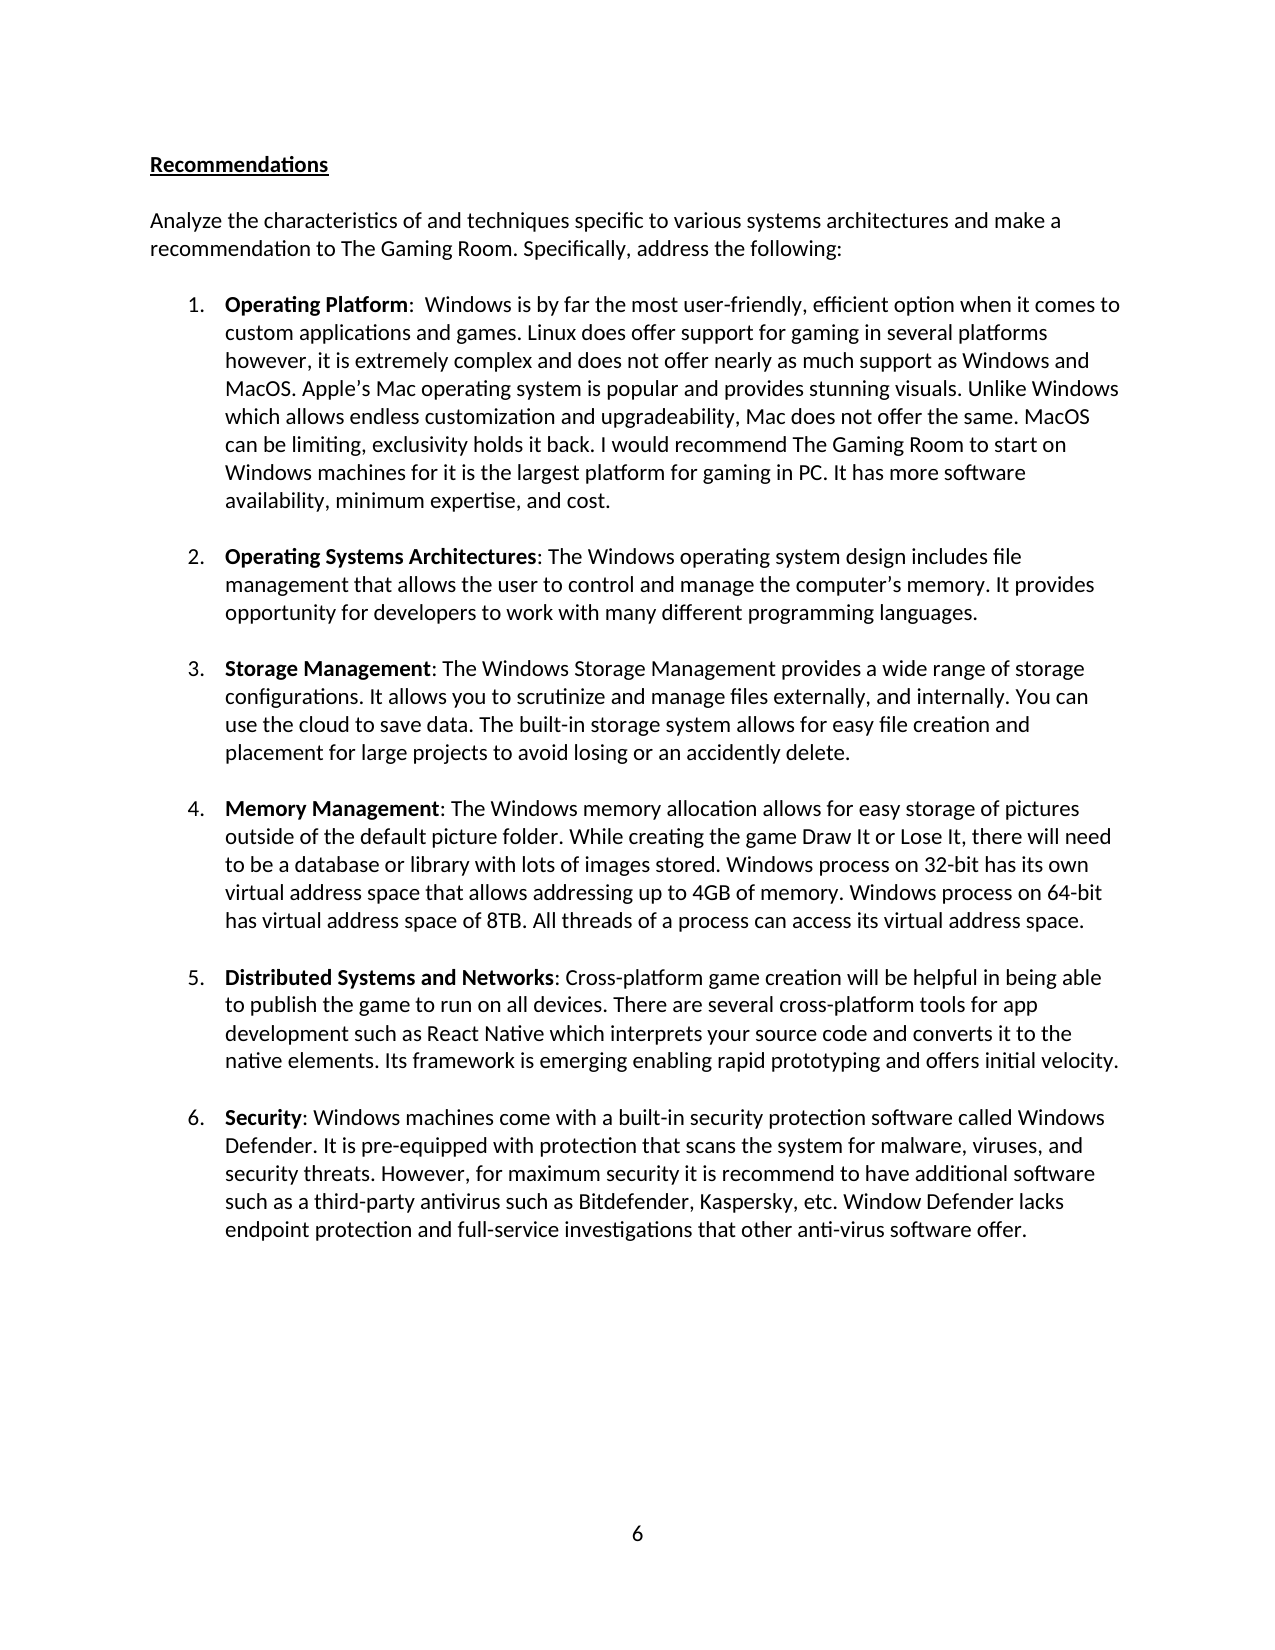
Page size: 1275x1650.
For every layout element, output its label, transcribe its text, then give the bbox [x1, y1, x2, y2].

list Storage Management: The Windows Storage Management provides a wide range of storage configurations. It allows you to scrutinize and manage files externally, and internally. You can use the cloud to save data. The built-in storage system allows for easy file creation and placement for large projects to avoid losing or an accidently delete. [187, 654, 1125, 766]
list Operating Platform: Windows is by far the most user-friendly, efficient option when it comes to custom applications and games. Linux does offer support for gaming in several platforms however, it is extremely complex and does not offer nearly as much support as Windows and MacOS. Apple’s Mac operating system is popular and provides stunning visuals. Unlike Windows which allows endless customization and upgradeability, Mac does not offer the same. MacOS can be limiting, exclusivity holds it back. I would recommend The Gaming Room to start on Windows machines for it is the largest platform for gaming in PC. It has more software availability, minimum expertise, and cost. [187, 290, 1125, 514]
list Distributed Systems and Networks: Cross-platform game creation will be helpful in being able to publish the game to run on all devices. There are several cross-platform tools for app development such as React Native which interprets your source code and converts it to the native elements. Its framework is emerging enabling rapid prototyping and offers initial velocity. [187, 963, 1125, 1075]
text Analyze the characteristics of and techniques specific to various systems architectures and make a recommendation to The Gaming Room. Specifically, address the following: [150, 206, 1125, 262]
subtitle Recommendations [150, 150, 1125, 178]
list Operating Systems Architectures: The Windows operating system design includes file management that allows the user to control and manage the computer’s memory. It provides opportunity for developers to work with many different programming languages. [187, 542, 1125, 626]
list Memory Management: The Windows memory allocation allows for easy storage of pictures outside of the default picture folder. While creating the game Draw It or Lose It, there will need to be a database or library with lots of images stored. Windows process on 32-bit has its own virtual address space that allows addressing up to 4GB of memory. Windows process on 64-bit has virtual address space of 8TB. All threads of a process can access its virtual address space. [187, 794, 1125, 934]
list Security: Windows machines come with a built-in security protection software called Windows Defender. It is pre-equipped with protection that scans the system for malware, viruses, and security threats. However, for maximum security it is recommend to have additional software such as a third-party antivirus such as Bitdefender, Kaspersky, etc. Window Defender lacks endpoint protection and full-service investigations that other anti-virus software offer. [187, 1103, 1125, 1243]
